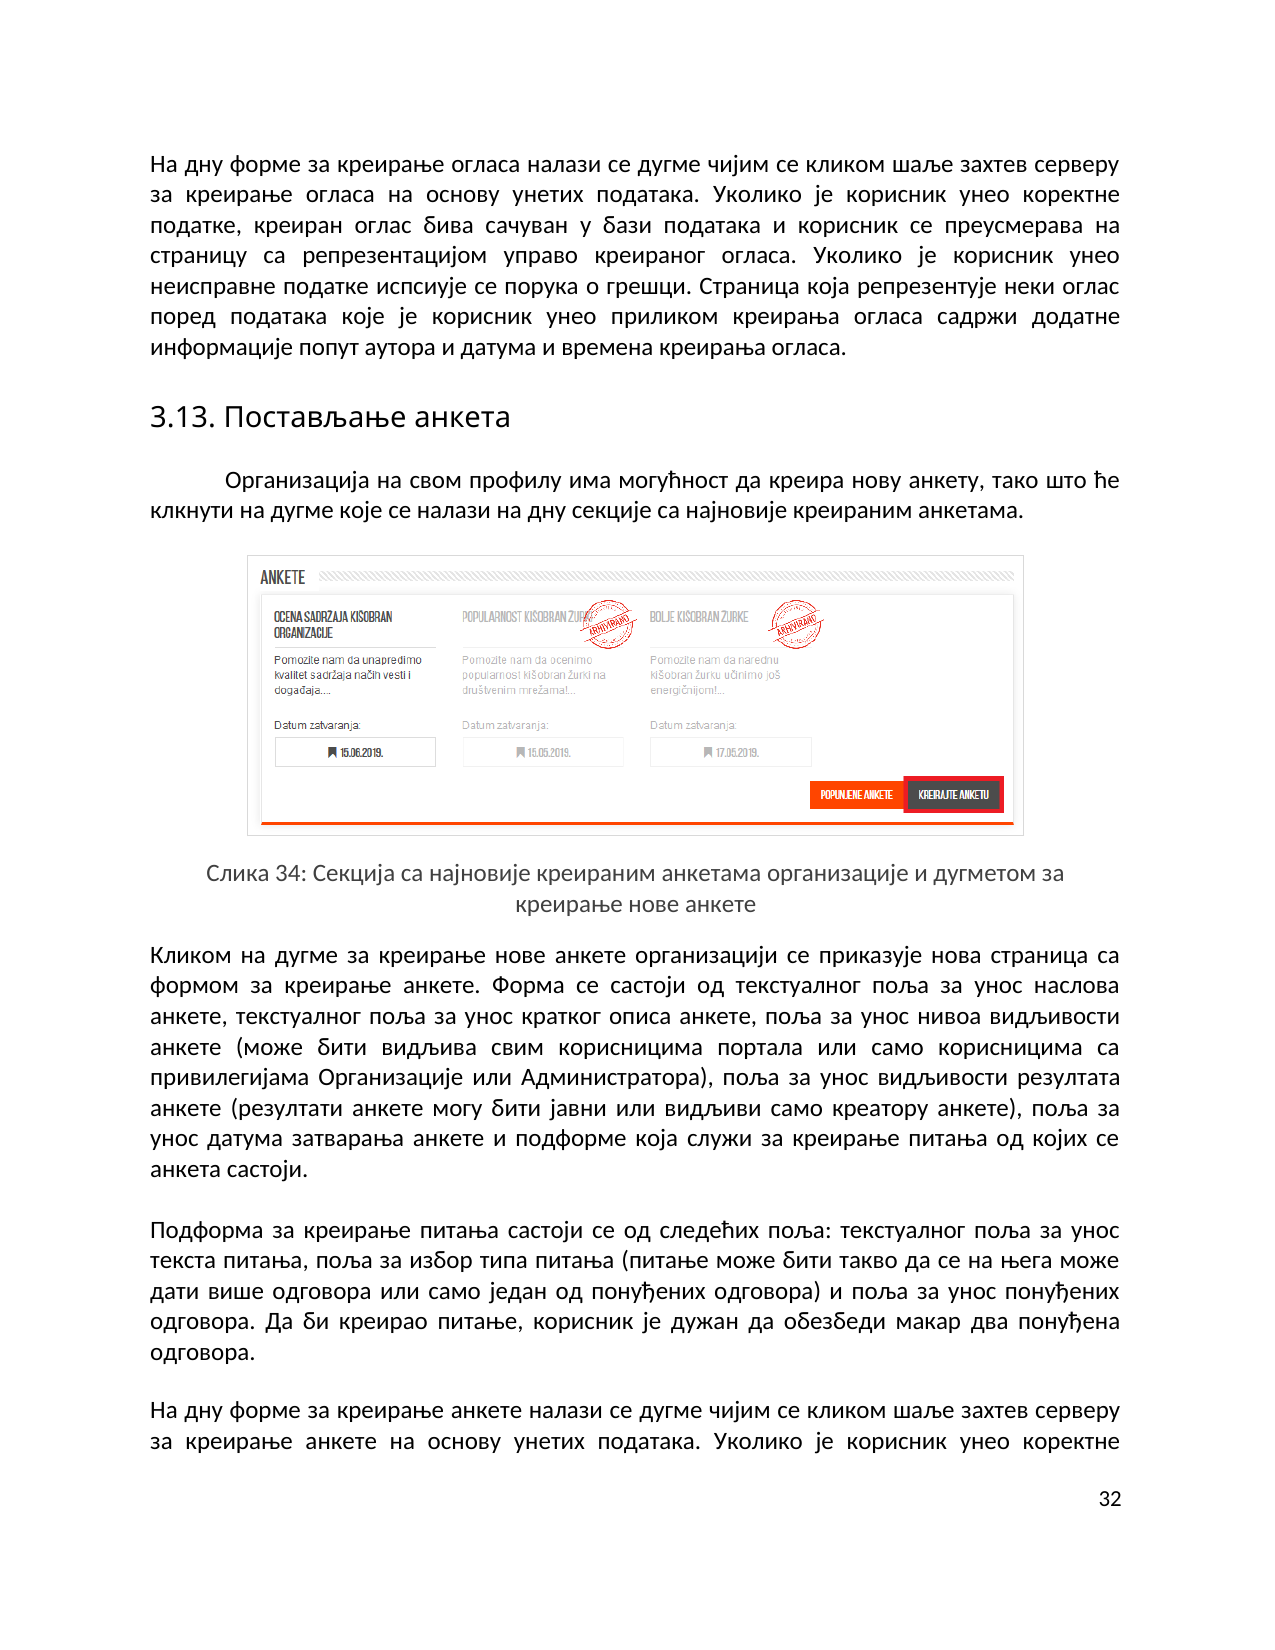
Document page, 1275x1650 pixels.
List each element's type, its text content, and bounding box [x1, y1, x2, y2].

text На дну форме за креирање огласа налази се дугме чијим се кликом шаље захтев серверу за креирање огласа на основу унетих података. Уколико је корисник унео коректне податке, креиран оглас бива сачуван у бази података и корисник се преусмерава на страницу са репрезентацијом управо креираног огласа. Уколико је корисник унео неисправне податке испсиује се порука о грешци. Страница која репрезентује неки оглас поред података које је корисник унео приликом креирања огласа садржи додатне информације попут аутора и датума и времена креирања огласа. [150, 148, 1121, 361]
text Кликом на дугме за креирање нове анкете организацији се приказује нова страница са формом за креирање анкете. Форма се састоји од текстуалног поља за унос наслова анкете, текстуалног поља за унос кратког описа анкете, поља за унос нивоа видљивости анкете (може бити видљива свим корисницима портала или само корисницима са привилегијама Организације или Администратора), поља за унос видљивости резултата анкете (резултати анкете могу бити јавни или видљиви само креатору анкете), поља за унос датума затварања анкете и подформе која служи за креирање питања од којих се анкета састоји. [150, 939, 1121, 1183]
text Организација на свом профилу има могућност да креира нову анкету, тако што ће клкнути на дугме које се налази на дну секције са најновије креираним анкетама. [150, 464, 1121, 525]
text Подформа за креирање питања састоји се од следећих поља: текстуалног поља за унос текста питања, поља за избор типа питања (питање може бити такво да се на њега може дати више одговора или само један од понуђених одговора) и поља за унос понуђених одговора. Да би креирао питање, корисник је дужан да обезбеди макар два понуђена одговора. [150, 1214, 1121, 1366]
subtitle 3.13. Постављање анкета [150, 396, 1121, 436]
picture [248, 556, 1023, 835]
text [150, 1394, 1121, 1456]
text Слика 34: Секција са најновије креираним анкетама организације и дугметом за креирање нове анкете [150, 857, 1121, 918]
